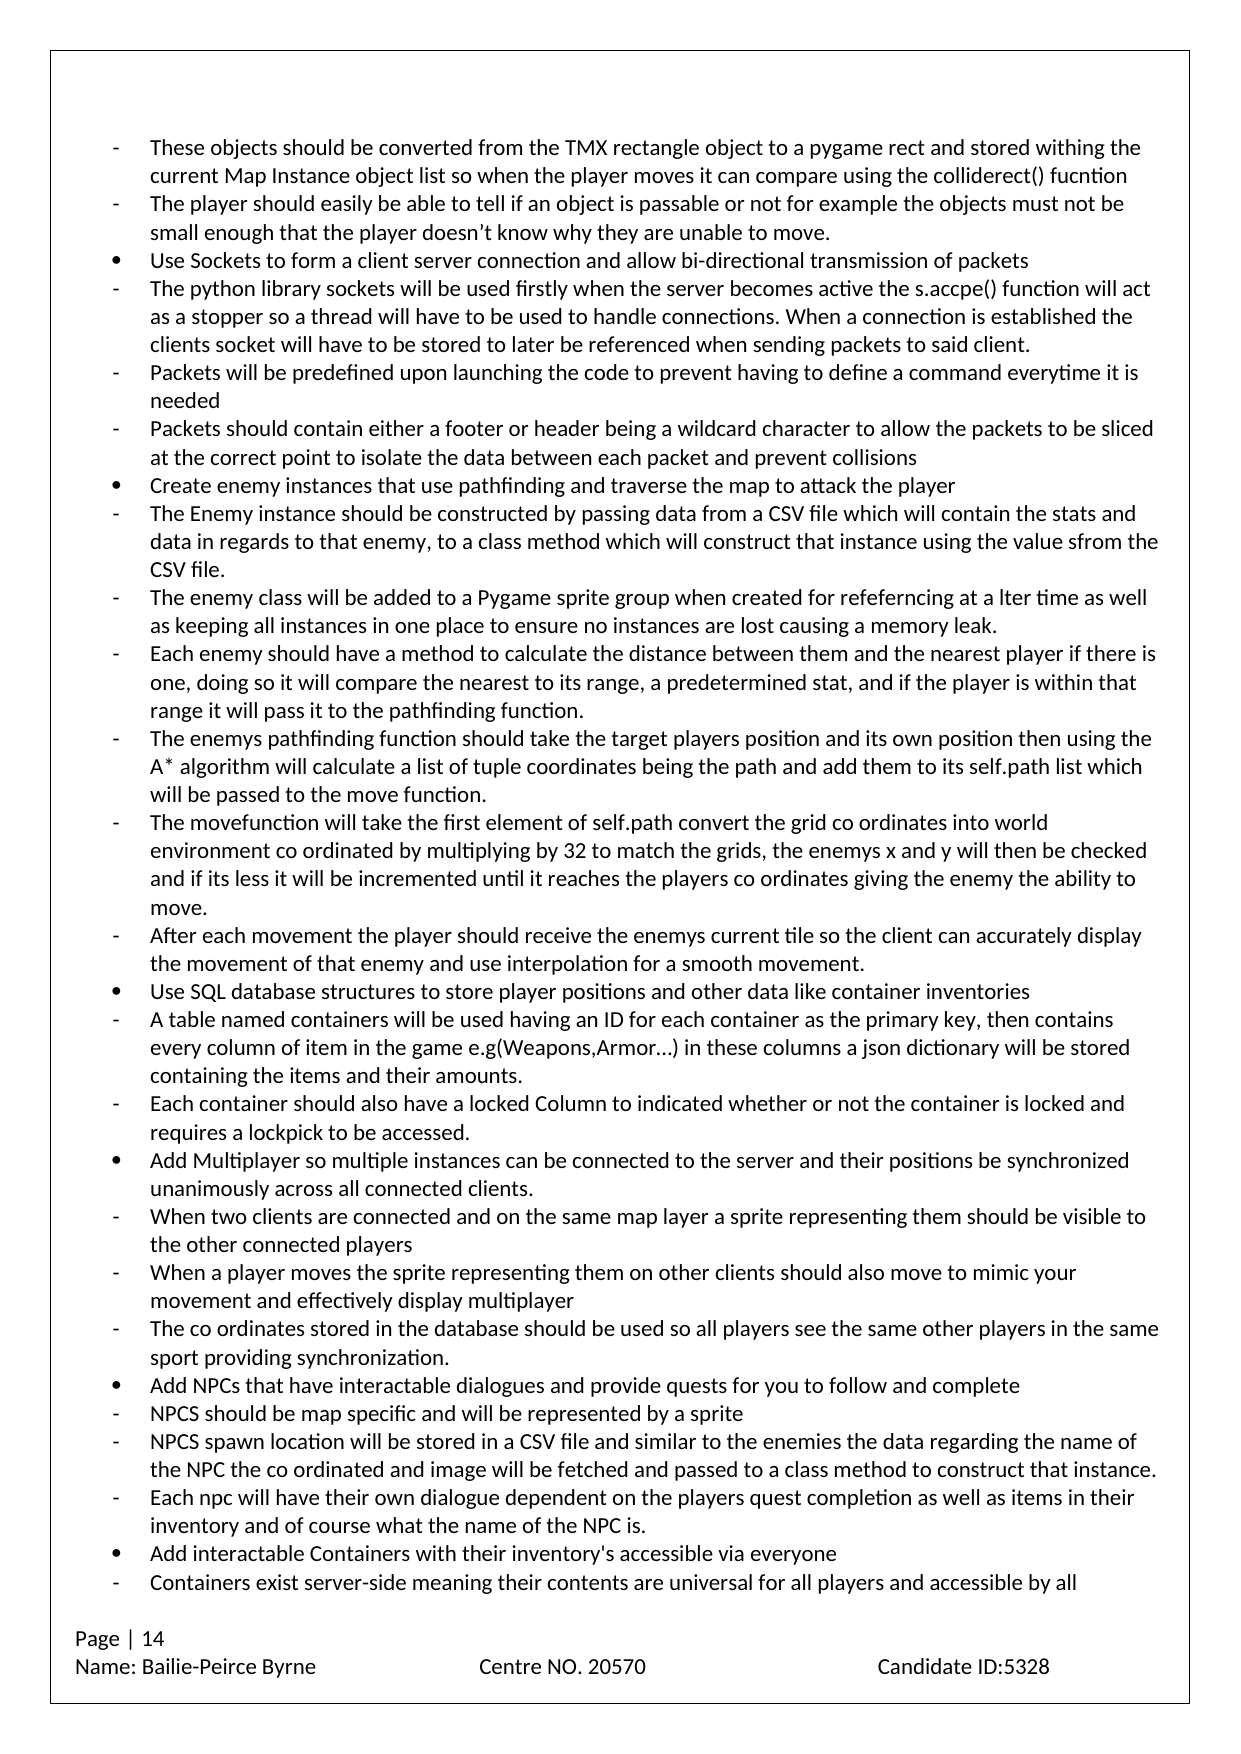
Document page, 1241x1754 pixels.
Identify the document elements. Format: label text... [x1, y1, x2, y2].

list The Enemy instance should be constructed by passing data from a CSV file which will contain the stats and data in regards to that enemy, to a class method which will construct that instance using the value sfrom the CSV file. [112, 499, 1165, 583]
list Use SQL database structures to store player positions and other data like container inventories [112, 977, 1165, 1005]
list Use Sockets to form a client server connection and allow bi-directional transmission of packets [112, 246, 1165, 274]
list Each container should also have a locked Column to indicated whether or not the container is locked and requires a lockpick to be accessed. [112, 1089, 1165, 1146]
list Create enemy instances that use pathfinding and traverse the map to attack the player [112, 471, 1165, 499]
list NPCS should be map specific and will be represented by a sprite [112, 1399, 1165, 1427]
list Each enemy should have a method to calculate the distance between them and the nearest player if there is one, doing so it will compare the nearest to its range, a predetermined stat, and if the player is within that range it will pass it to the pathfinding function. [112, 639, 1165, 724]
list Packets will be predefined upon launching the code to prevent having to define a command everytime it is needed [112, 358, 1165, 414]
list The movefunction will take the first element of self.path convert the grid co ordinates into world environment co ordinated by multiplying by 32 to match the grids, the enemys x and y will then be checked and if its less it will be incremented until it reaches the players co ordinates giving the enemy the ability to move. [112, 808, 1165, 921]
list Add NPCs that have interactable dialogues and provide quests for you to follow and complete [112, 1371, 1165, 1399]
list The co ordinates stored in the database should be used so all players see the same other players in the same sport providing synchronization. [112, 1314, 1165, 1371]
list The python library sockets will be used firstly when the server becomes active the s.accpe() function will act as a stopper so a thread will have to be used to handle connections. When a connection is established the clients socket will have to be stored to later be referenced when sending packets to said client. [112, 274, 1165, 358]
list Add interactable Containers with their inventory's accessible via everyone [112, 1539, 1165, 1567]
list A table named containers will be used having an ID for each container as the primary key, then contains every column of item in the game e.g(Weapons,Armor…) in these columns a json dictionary will be stored containing the items and their amounts. [112, 1005, 1165, 1089]
list Containers exist server-side meaning their contents are universal for all players and accessible by all [112, 1567, 1165, 1596]
list The player should easily be able to tell if an object is passable or not for example the objects must not be small enough that the player doesn’t know why they are unable to move. [112, 189, 1165, 246]
list After each movement the player should receive the enemys current tile so the client can accurately display the movement of that enemy and use interpolation for a smooth movement. [112, 921, 1165, 977]
list The enemys pathfinding function should take the target players position and its own position then using the A* algorithm will calculate a list of tuple coordinates being the path and add them to its self.path list which will be passed to the move function. [112, 724, 1165, 808]
list These objects should be converted from the TMX rectangle object to a pygame rect and stored withing the current Map Instance object list so when the player moves it can compare using the colliderect() fucntion [112, 133, 1165, 189]
list Packets should contain either a footer or header being a wildcard character to allow the packets to be sliced at the correct point to isolate the data between each packet and prevent collisions [112, 414, 1165, 471]
list When two clients are connected and on the same map layer a sprite representing them should be visible to the other connected players [112, 1202, 1165, 1258]
list Each npc will have their own dialogue dependent on the players quest completion as well as items in their inventory and of course what the name of the NPC is. [112, 1483, 1165, 1539]
list Add Multiplayer so multiple instances can be connected to the server and their positions be synchronized unanimously across all connected clients. [112, 1146, 1165, 1202]
list NPCS spawn location will be stored in a CSV file and similar to the enemies the data regarding the name of the NPC the co ordinated and image will be fetched and passed to a class method to construct that instance. [112, 1427, 1165, 1483]
list When a player moves the sprite representing them on other clients should also move to mimic your movement and effectively display multiplayer [112, 1258, 1165, 1314]
list The enemy class will be added to a Pygame sprite group when created for refeferncing at a lter time as well as keeping all instances in one place to ensure no instances are lost causing a memory leak. [112, 583, 1165, 639]
